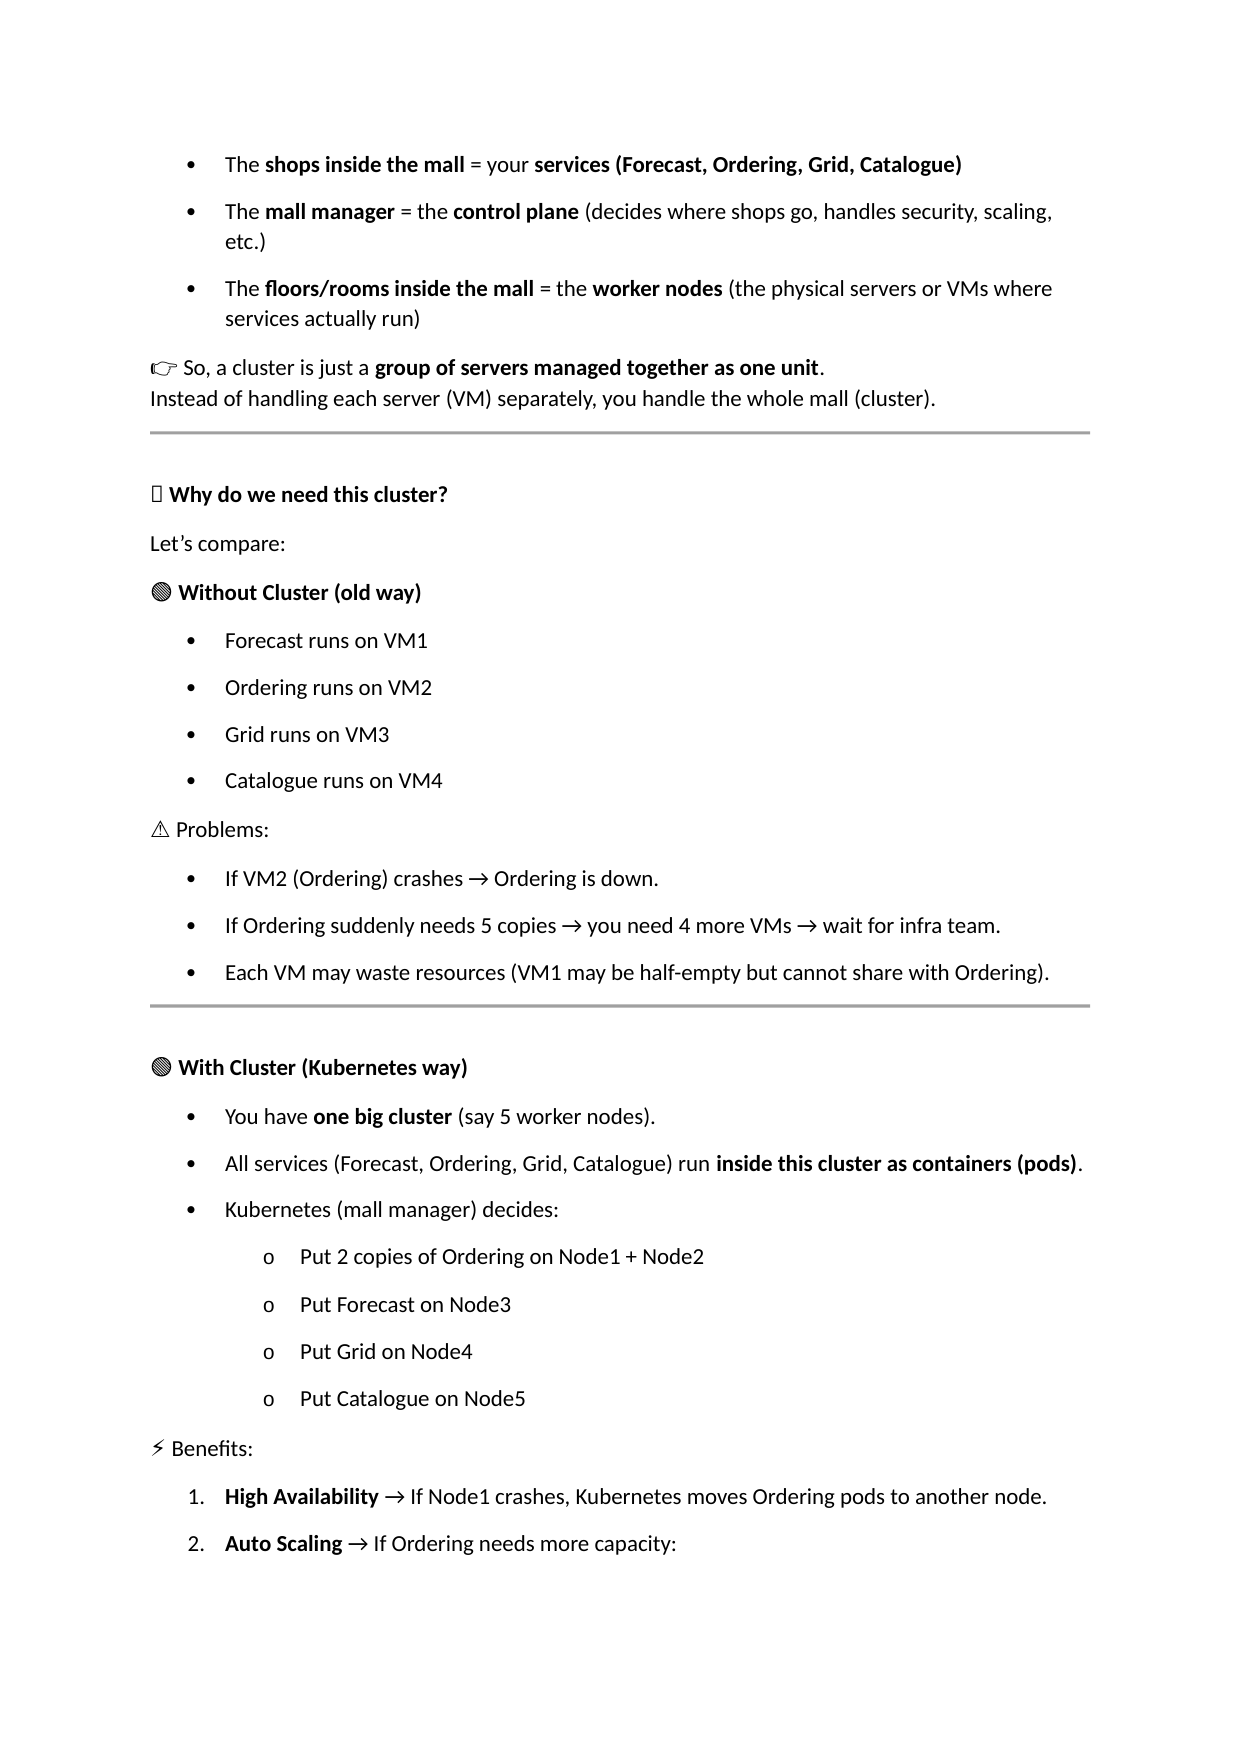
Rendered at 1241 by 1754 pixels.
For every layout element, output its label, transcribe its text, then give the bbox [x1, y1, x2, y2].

text Let’s compare: [150, 529, 1090, 557]
text 🟢 Without Cluster (old way) [150, 576, 1090, 607]
list If VM2 (Ordering) crashes → Ordering is down. [187, 864, 1090, 892]
list Put 2 copies of Ordering on Node1 + Node2 [262, 1242, 1090, 1271]
text 🔹 Why do we need this cluster? [150, 478, 1090, 509]
text 👉 So, a cluster is just a group of servers managed together as one unit. Instead of handling each server (VM) separately, you handle the whole mall (cluster). [150, 351, 1090, 412]
text ⚠️ Problems: [150, 813, 1090, 845]
text ⚡ Benefits: [150, 1432, 1090, 1463]
list Kubernetes (mall manager) decides: [187, 1196, 1090, 1223]
list You have one big cluster (say 5 worker nodes). [187, 1102, 1090, 1130]
list Catalogue runs on VM4 [187, 767, 1090, 794]
list Grid runs on VM3 [187, 720, 1090, 748]
list The shops inside the mall = your services (Forecast, Ordering, Grid, Catalogue) [187, 150, 1090, 178]
list The floors/rooms inside the mall = the worker nodes (the physical servers or VMs where services actually run) [187, 274, 1090, 332]
list High Availability → If Node1 crashes, Kubernetes moves Ordering pods to another node. [187, 1482, 1090, 1510]
list All services (Forecast, Ordering, Grid, Catalogue) run inside this cluster as containers (pods). [187, 1149, 1090, 1177]
list If Ordering suddenly needs 5 copies → you need 4 more VMs → wait for infra team. [187, 911, 1090, 939]
list Each VM may waste resources (VM1 may be half-empty but cannot share with Ordering). [187, 958, 1090, 986]
text 🟢 With Cluster (Kubernetes way) [150, 1051, 1090, 1083]
list Put Catalogue on Node5 [262, 1384, 1090, 1413]
list Ordering runs on VM2 [187, 673, 1090, 701]
list Put Grid on Node4 [262, 1337, 1090, 1366]
list Put Forecast on Node3 [262, 1290, 1090, 1318]
list Forecast runs on VM1 [187, 626, 1090, 654]
list Auto Scaling → If Ordering needs more capacity: [187, 1529, 1090, 1557]
list The mall manager = the control plane (decides where shops go, handles security, scaling, etc.) [187, 197, 1090, 255]
